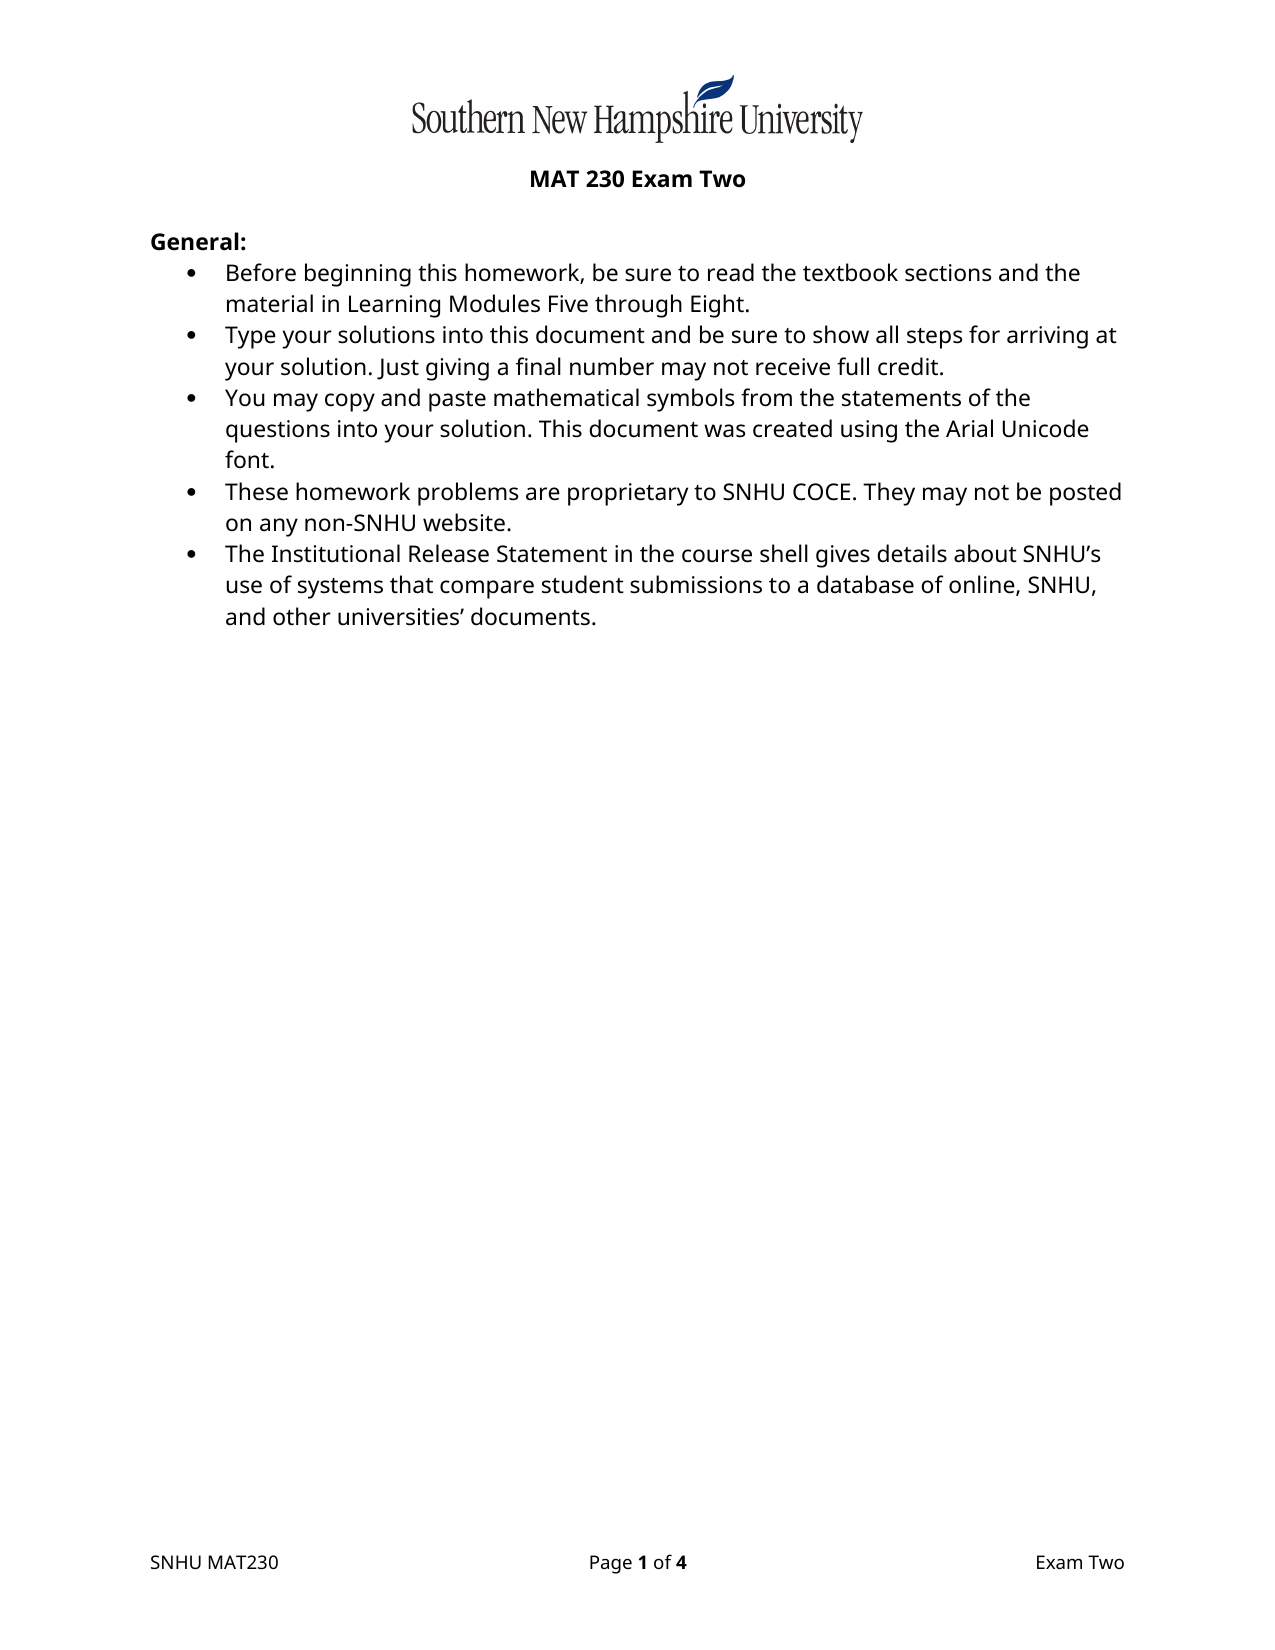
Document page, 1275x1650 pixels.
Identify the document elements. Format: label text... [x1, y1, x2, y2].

list Type your solutions into this document and be sure to show all steps for arriving at your solution. Just giving a final number may not receive full credit. [187, 319, 1125, 382]
picture [412, 75, 863, 143]
subtitle MAT 230 Exam Two [150, 163, 1125, 194]
text General: [150, 226, 1125, 257]
list These homework problems are proprietary to SNHU COCE. They may not be posted on any non-SNHU website. [187, 476, 1125, 538]
list The Institutional Release Statement in the course shell gives details about SNHU’s use of systems that compare student submissions to a database of online, SNHU, and other universities’ documents. [187, 538, 1125, 632]
list Before beginning this homework, be sure to read the textbook sections and the material in Learning Modules Five through Eight. [187, 257, 1125, 319]
list You may copy and paste mathematical symbols from the statements of the questions into your solution. This document was created using the Arial Unicode font. [187, 382, 1125, 476]
